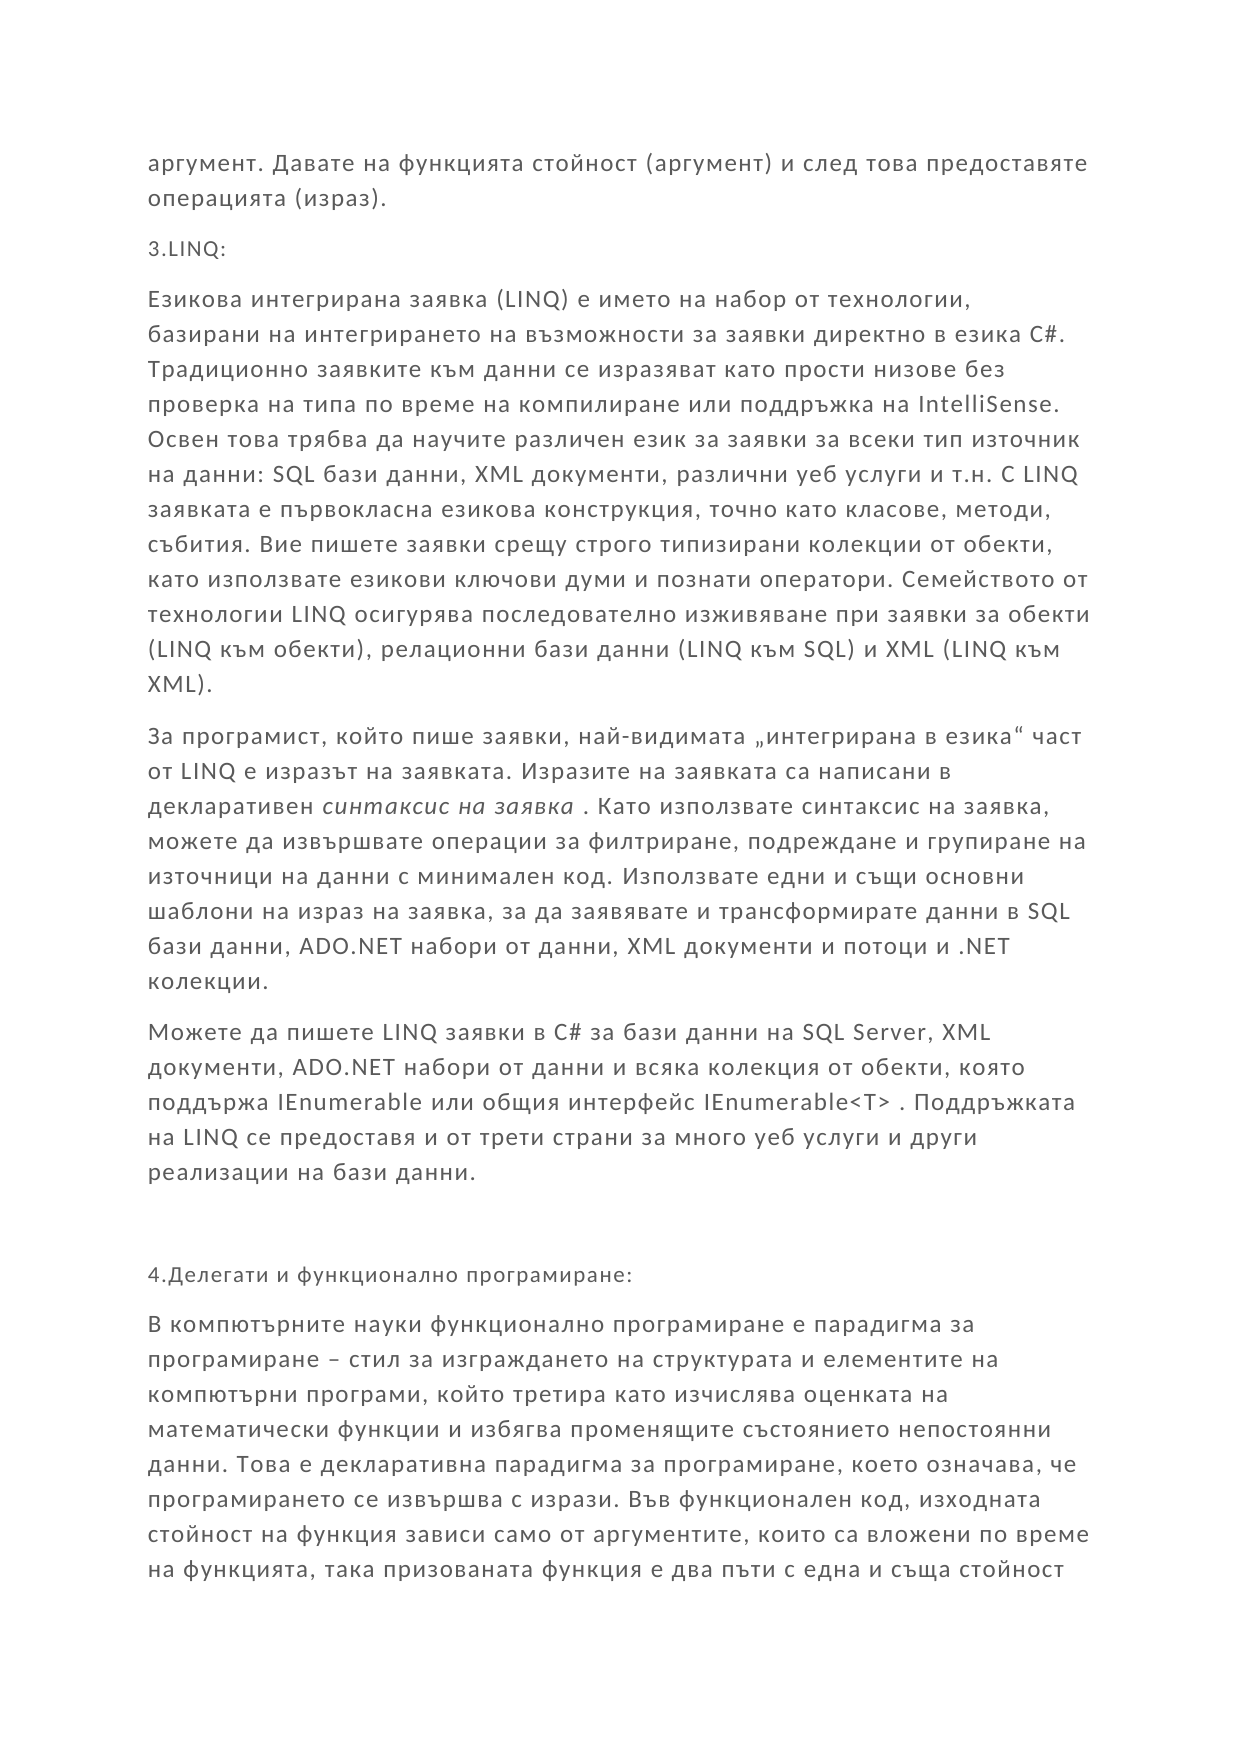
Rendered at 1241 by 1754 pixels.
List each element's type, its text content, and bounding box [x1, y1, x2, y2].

subtitle 3.LINQ: [148, 234, 1093, 262]
subtitle 4.Делегати и функционално програмиране: [148, 1260, 1093, 1288]
subtitle За програмист, който пише заявки, най-видимата „интегрирана в езика“ част от LINQ е изразът на заявката. Изразите на заявката са написани в декларативен синтаксис на заявка . Като използвате синтаксис на заявка, можете да извършвате операции за филтриране, подреждане и групиране на източници на данни с минимален код. Използвате едни и същи основни шаблони на израз на заявка, за да заявявате и трансформирате данни в SQL бази данни, ADO.NET набори от данни, XML документи и потоци и .NET колекции. [148, 720, 1093, 995]
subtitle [148, 148, 1093, 213]
subtitle Можете да пишете LINQ заявки в C# за бази данни на SQL Server, XML документи, ADO.NET набори от данни и всяка колекция от обекти, която поддържа IEnumerable или общия интерфейс IEnumerable<T> . Поддръжката на LINQ се предоставя и от трети страни за много уеб услуги и други реализации на бази данни. [148, 1016, 1093, 1187]
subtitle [148, 1309, 1093, 1584]
subtitle Езикова интегрирана заявка (LINQ) е името на набор от технологии, базирани на интегрирането на възможности за заявки директно в езика C#. Традиционно заявките към данни се изразяват като прости низове без проверка на типа по време на компилиране или поддръжка на IntelliSense. Освен това трябва да научите различен език за заявки за всеки тип източник на данни: SQL бази данни, XML документи, различни уеб услуги и т.н. С LINQ заявката е първокласна езикова конструкция, точно като класове, методи, събития. Вие пишете заявки срещу строго типизирани колекции от обекти, като използвате езикови ключови думи и познати оператори. Семейството от технологии LINQ осигурява последователно изживяване при заявки за обекти (LINQ към обекти), релационни бази данни (LINQ към SQL) и XML (LINQ към XML). [148, 283, 1093, 699]
